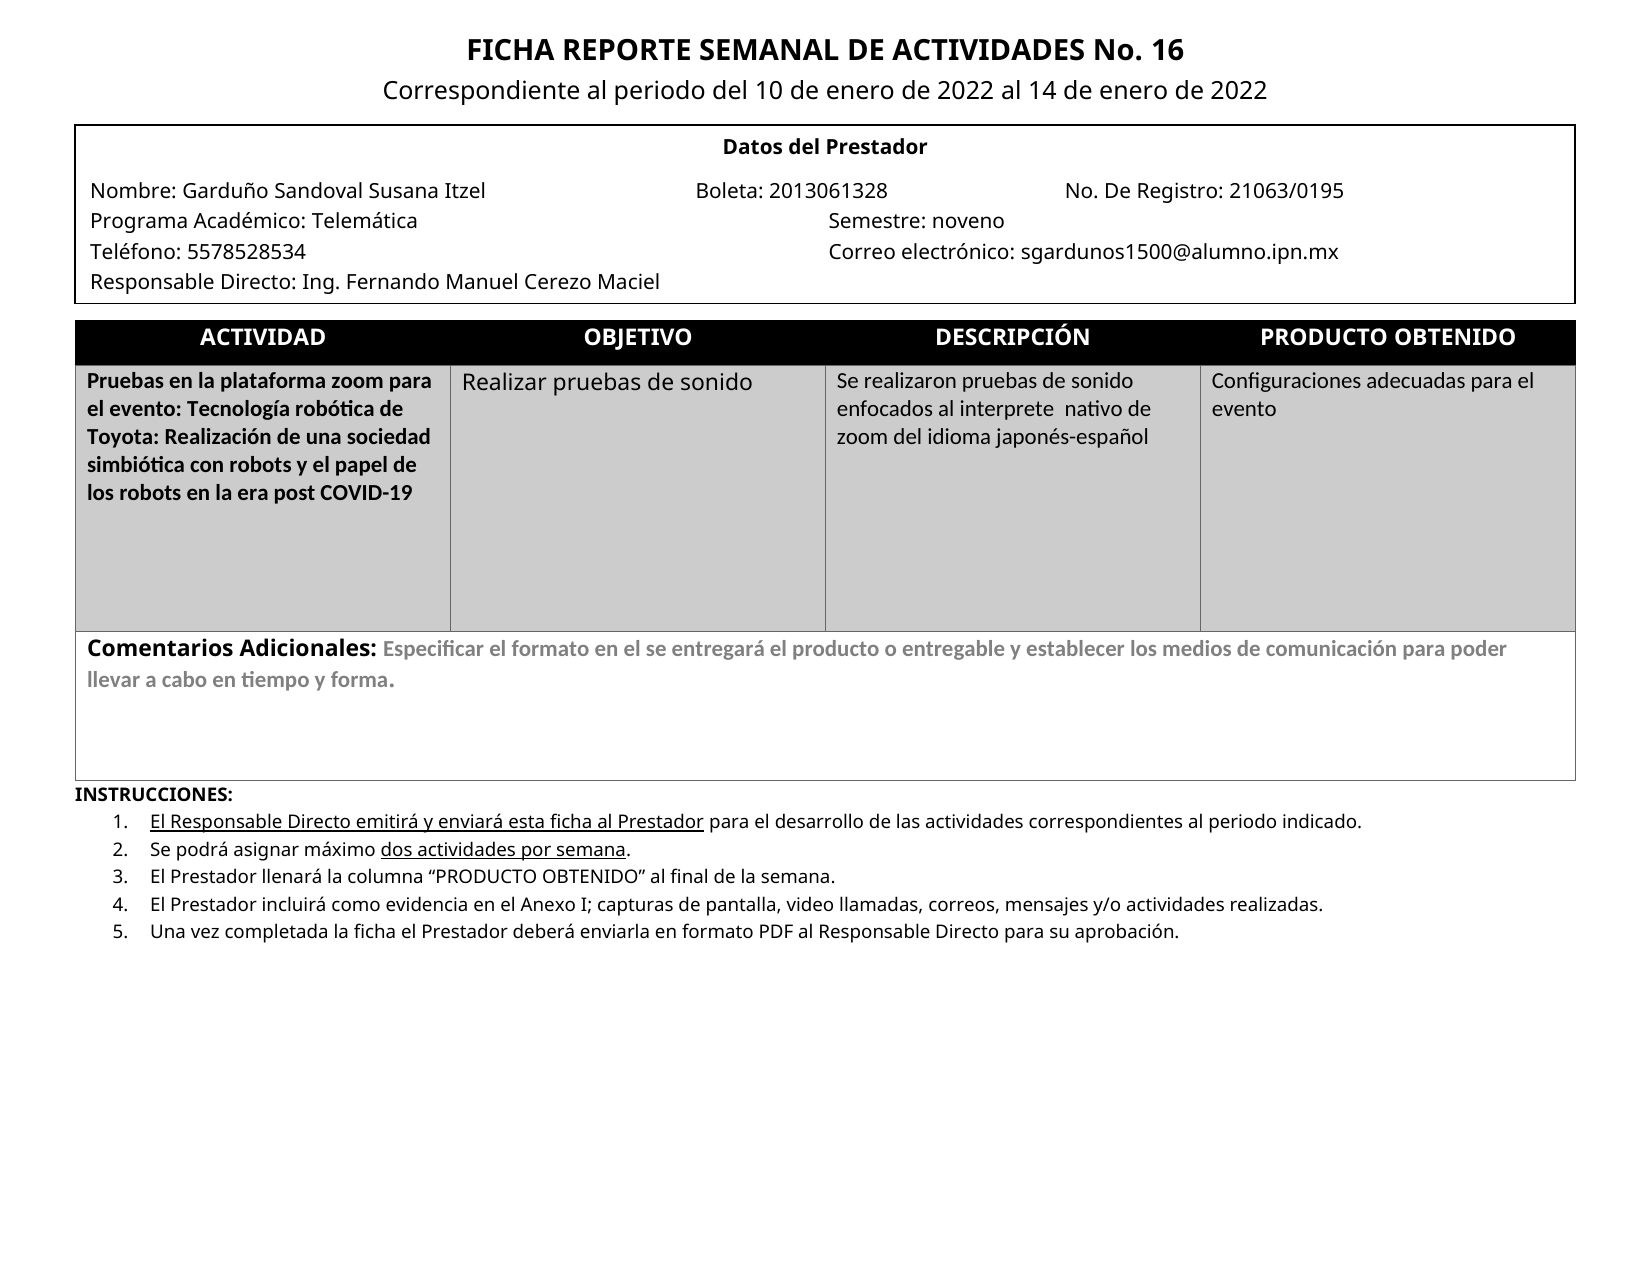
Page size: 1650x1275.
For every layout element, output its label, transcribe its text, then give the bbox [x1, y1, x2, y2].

list Una vez completada la ficha el Prestador deberá enviarla en formato PDF al Responsable Directo para su aprobación. [112, 919, 1575, 944]
table_header ACTIVIDAD [76, 321, 450, 365]
table_header PRODUCTO OBTENIDO [1201, 321, 1575, 365]
list Se podrá asignar máximo dos actividades por semana. [112, 836, 1575, 862]
table_header OBJETIVO [451, 321, 825, 365]
table_cell Comentarios Adicionales: [76, 632, 1575, 780]
table_cell Realizar pruebas de sonido [451, 366, 825, 631]
list El Responsable Directo emitirá y enviará esta ficha al Prestador para el desarrollo de las actividades correspondientes al periodo indicado. [112, 809, 1575, 834]
table_header DESCRIPCIÓN [826, 321, 1200, 365]
list El Prestador llenará la columna “PRODUCTO OBTENIDO” al final de la semana. [112, 864, 1575, 889]
list El Prestador incluirá como evidencia en el Anexo I; capturas de pantalla, video llamadas, correos, mensajes y/o actividades realizadas. [112, 891, 1575, 917]
text INSTRUCCIONES: [75, 781, 1575, 807]
